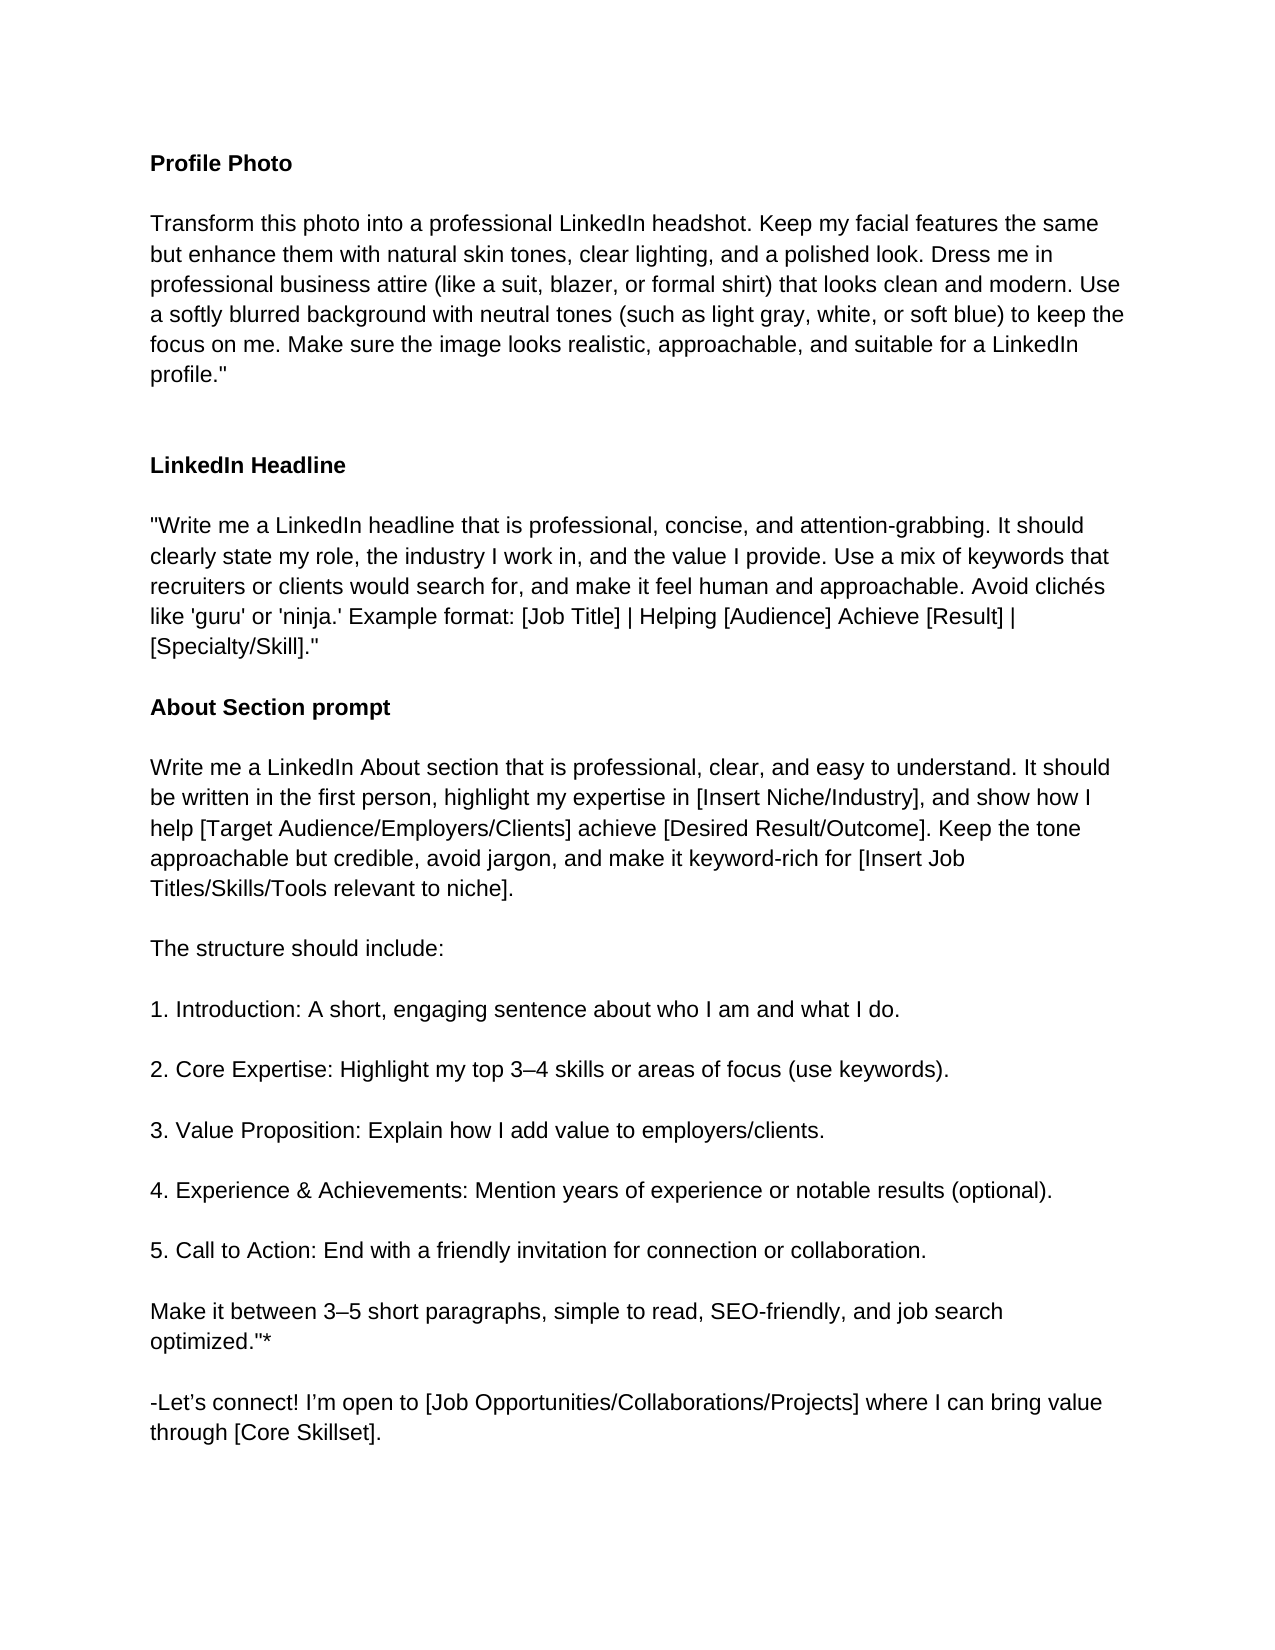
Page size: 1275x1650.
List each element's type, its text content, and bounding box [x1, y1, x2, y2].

text 1. Introduction: A short, engaging sentence about who I am and what I do. [150, 996, 1125, 1022]
text The structure should include: [150, 935, 1125, 962]
text Profile Photo [150, 150, 1125, 176]
text 4. Experience & Achievements: Mention years of experience or notable results (optional). [150, 1177, 1125, 1203]
text LinkedIn Headline [150, 452, 1125, 478]
text Write me a LinkedIn About section that is professional, clear, and easy to understand. It should be written in the first person, highlight my expertise in [Insert Niche/Industry], and show how I help [Target Audience/Employers/Clients] achieve [Desired Result/Outcome]. Keep the tone approachable but credible, avoid jargon, and make it keyword-rich for [Insert Job Titles/Skills/Tools relevant to niche]. [150, 754, 1125, 901]
text About Section prompt [150, 694, 1125, 720]
text "Write me a LinkedIn headline that is professional, concise, and attention-grabbing. It should clearly state my role, the industry I work in, and the value I provide. Use a mix of keywords that recruiters or clients would search for, and make it feel human and approachable. Avoid clichés like 'guru' or 'ninja.' Example format: [Job Title] | Helping [Audience] Achieve [Result] | [Specialty/Skill]." [150, 512, 1125, 660]
text 3. Value Proposition: Explain how I add value to employers/clients. [150, 1117, 1125, 1143]
text Transform this photo into a professional LinkedIn headshot. Keep my facial features the same but enhance them with natural skin tones, clear lighting, and a polished look. Dress me in professional business attire (like a suit, blazer, or formal shirt) that looks clean and modern. Use a softly blurred background with neutral tones (such as light gray, white, or soft blue) to keep the focus on me. Make sure the image looks realistic, approachable, and suitable for a LinkedIn profile." [150, 210, 1125, 388]
text Make it between 3–5 short paragraphs, simple to read, SEO-friendly, and job search optimized."* [150, 1298, 1125, 1354]
text 2. Core Expertise: Highlight my top 3–4 skills or areas of focus (use keywords). [150, 1056, 1125, 1083]
text -Let’s connect! I’m open to [Job Opportunities/Collaborations/Projects] where I can bring value through [Core Skillset]. [150, 1388, 1125, 1445]
text 5. Call to Action: End with a friendly invitation for connection or collaboration. [150, 1237, 1125, 1264]
